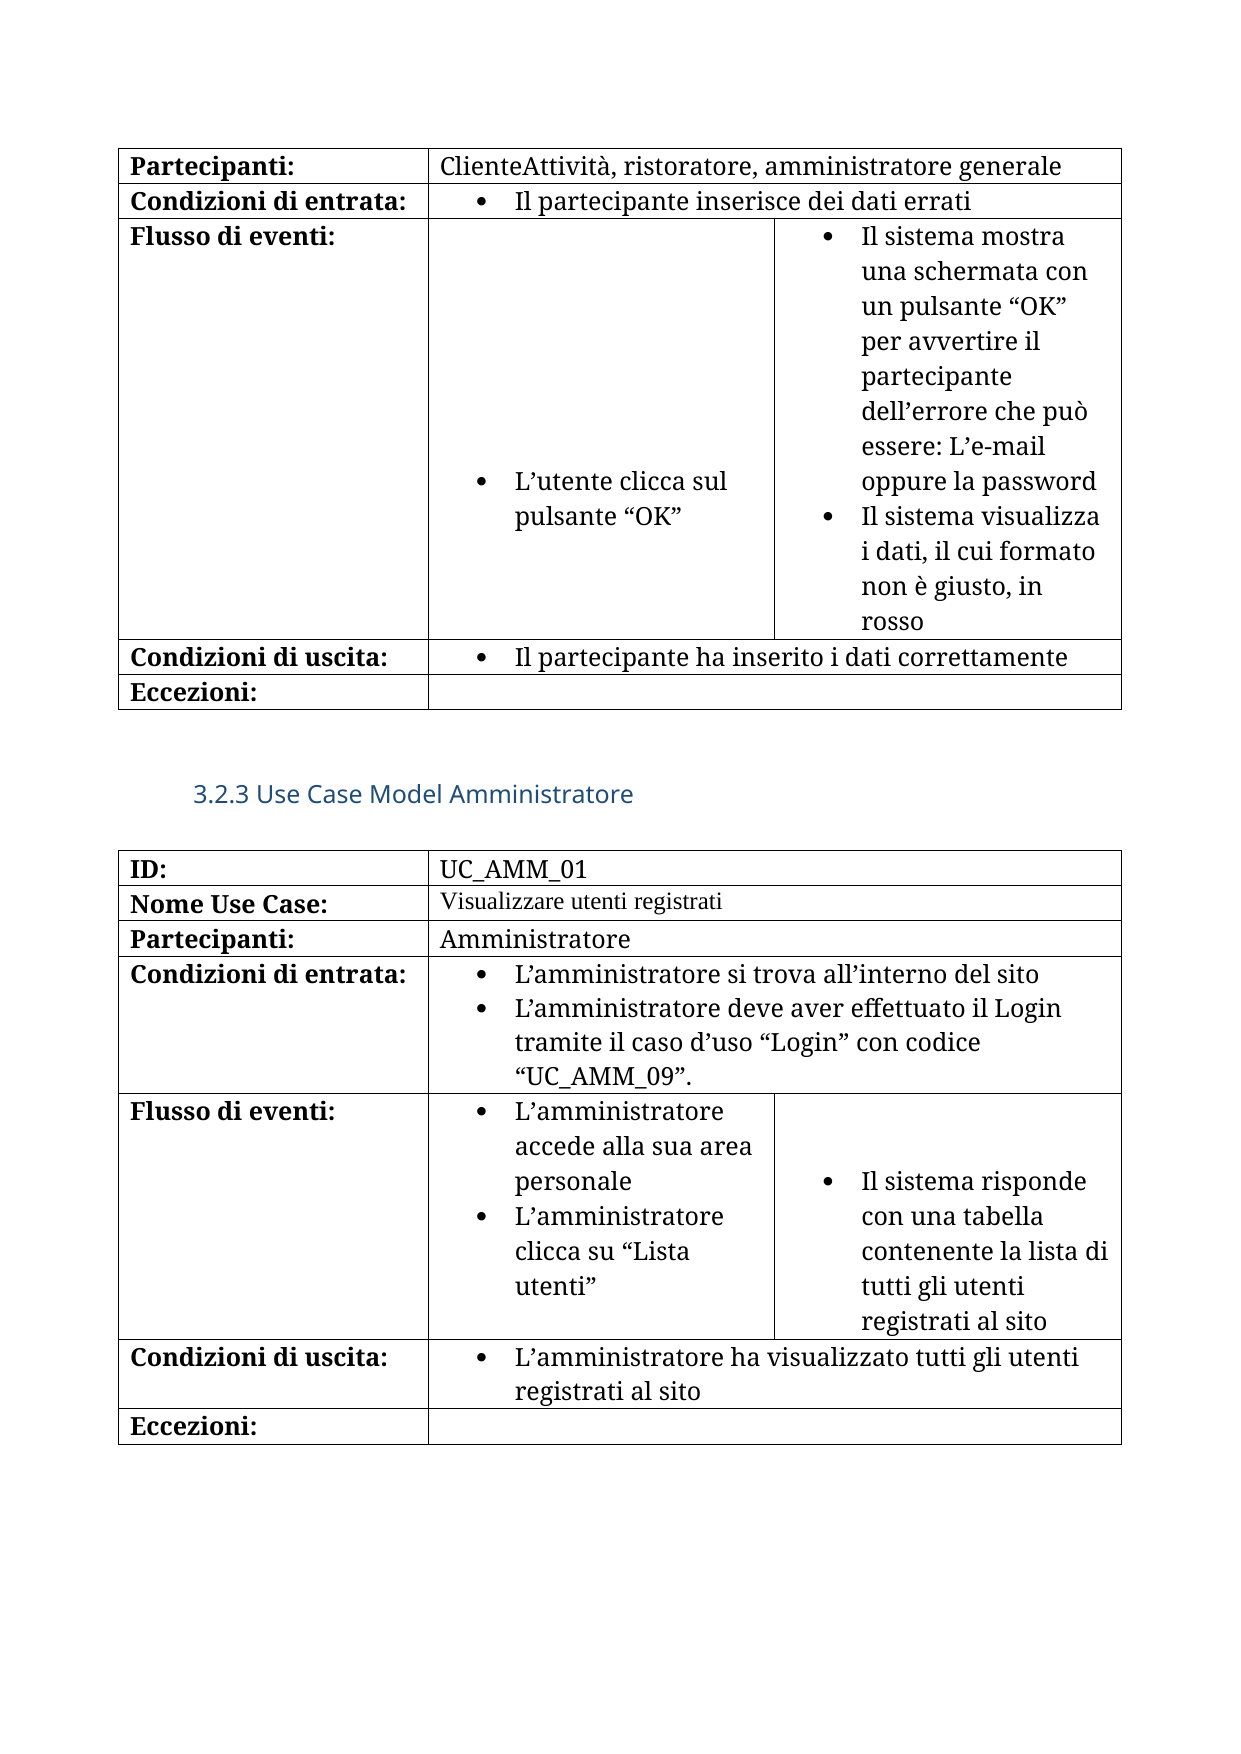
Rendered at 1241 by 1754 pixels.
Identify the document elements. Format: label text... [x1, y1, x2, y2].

table_cell L’amministratore si trova all’interno del sito L’amministratore deve aver effettuato il Login tramite il caso d’uso “Login” con codice “UC_AMM_09”. [429, 957, 1121, 1093]
table_cell Flusso di eventi: [119, 219, 428, 639]
table_cell Condizioni di entrata: [119, 957, 428, 1093]
table_cell Condizioni di uscita: [119, 1340, 428, 1408]
table_cell Partecipanti: [119, 921, 428, 956]
table_header ID: [119, 851, 428, 885]
table_cell Flusso di eventi: [119, 1094, 428, 1339]
table_cell Il sistema mostra una schermata con un pulsante “OK” per avvertire il partecipante dell’errore che può essere: L’e-mail oppure la password Il sistema visualizza i dati, il cui formato non è giusto, in rosso [775, 219, 1121, 639]
table_cell Partecipanti: [119, 149, 428, 183]
table_cell [429, 1409, 1121, 1444]
table_cell Il partecipante inserisce dei dati errati [429, 184, 1121, 218]
table_cell Il partecipante ha inserito i dati correttamente [429, 640, 1121, 674]
table_cell L’amministratore accede alla sua area personale L’amministratore clicca su “Lista utenti” [429, 1094, 774, 1339]
table_cell L’amministratore ha visualizzato tutti gli utenti registrati al sito [429, 1340, 1121, 1408]
table_cell ClienteAttività, ristoratore, amministratore generale [429, 149, 1121, 183]
table_cell Il sistema risponde con una tabella contenente la lista di tutti gli utenti registrati al sito [775, 1094, 1121, 1339]
table_cell Condizioni di entrata: [119, 184, 428, 218]
table_cell Eccezioni: [119, 675, 428, 709]
table_cell L’utente clicca sul pulsante “OK” [429, 219, 774, 639]
table_header UC_AMM_01 [429, 851, 1121, 885]
subtitle 3.2.3 Use Case Model Amministratore [118, 776, 1122, 811]
table_cell Amministratore [429, 921, 1121, 956]
table_cell Visualizzare utenti registrati [429, 886, 1121, 920]
table_cell Eccezioni: [119, 1409, 428, 1444]
table_cell [429, 675, 1121, 709]
table_cell Nome Use Case: [119, 886, 428, 920]
table_cell Condizioni di uscita: [119, 640, 428, 674]
